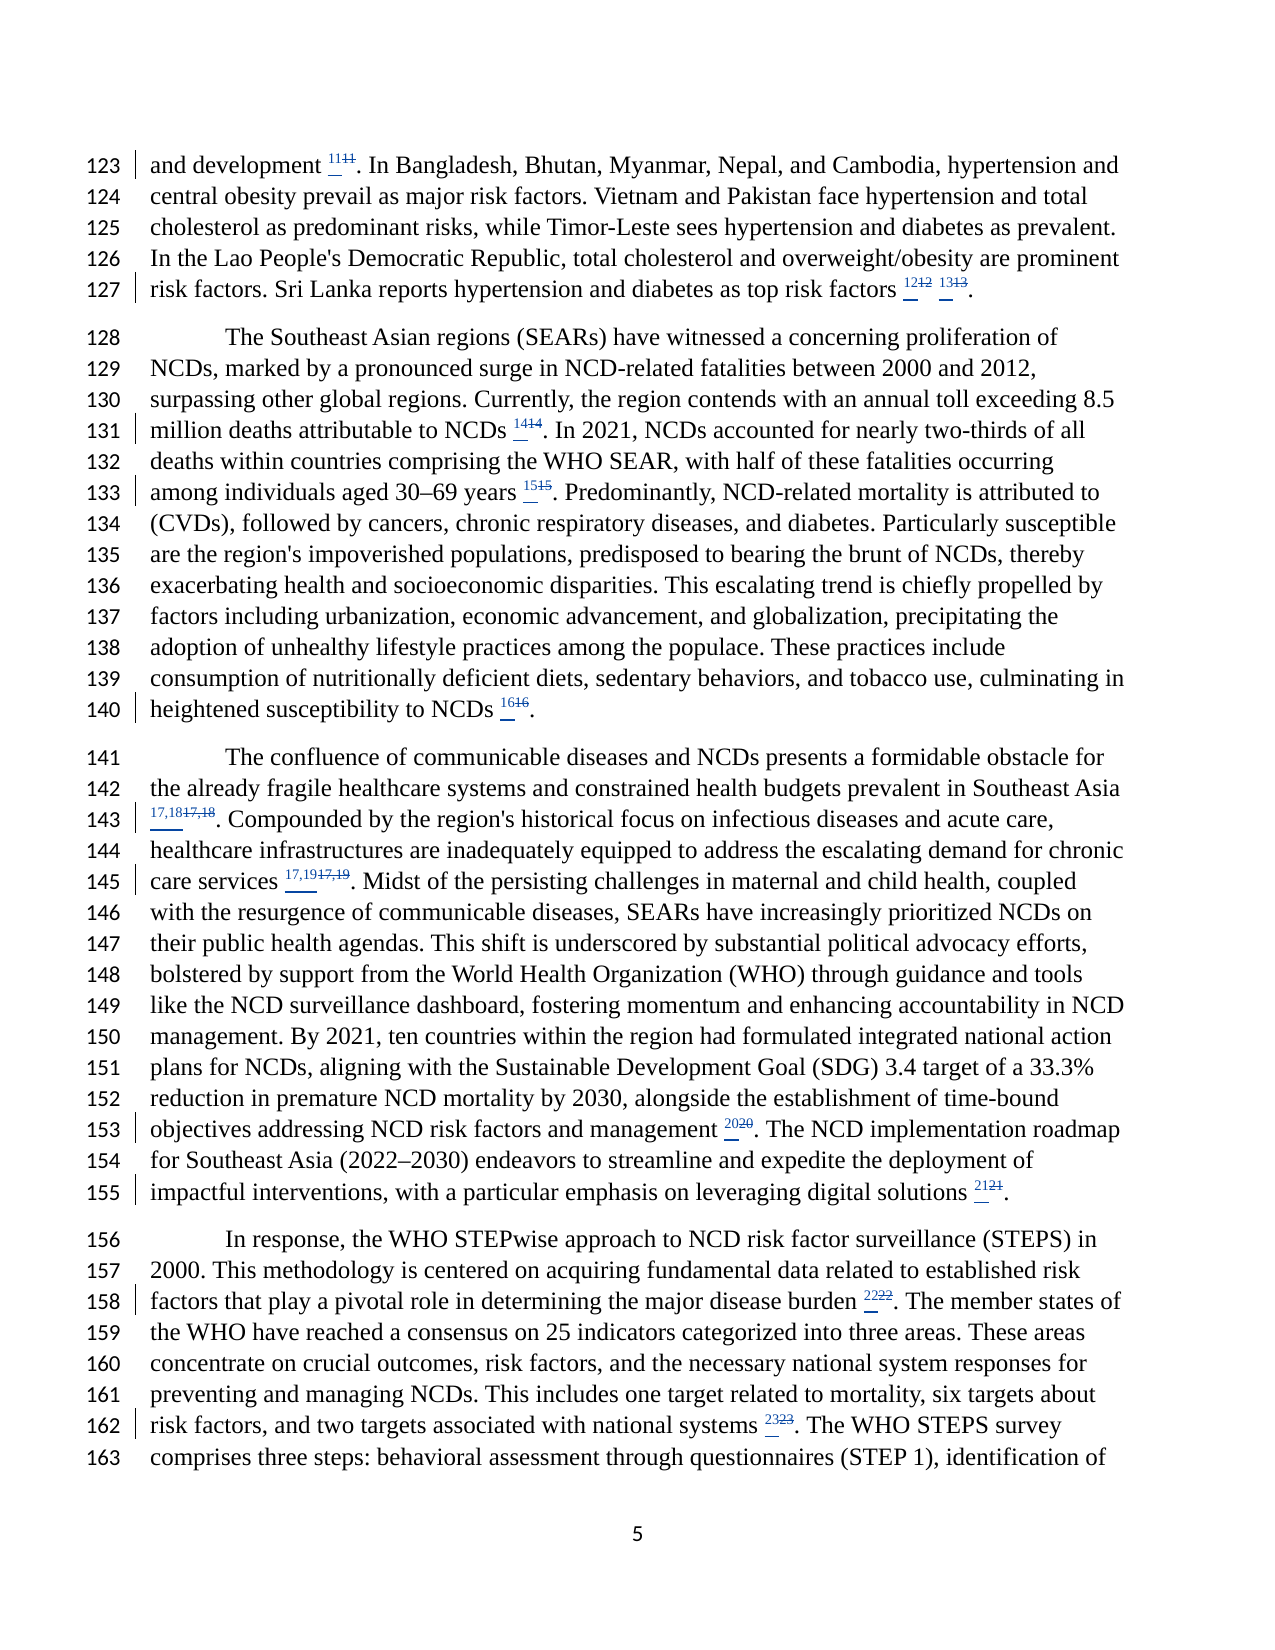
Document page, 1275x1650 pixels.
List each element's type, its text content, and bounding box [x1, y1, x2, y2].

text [150, 1224, 1125, 1470]
text The Southeast Asian regions (SEARs) have witnessed a concerning proliferation of NCDs, marked by a pronounced surge in NCD-related fatalities between 2000 and 2012, surpassing other global regions. Currently, the region contends with an annual toll exceeding 8.5 million deaths attributable to NCDs . In 2021, NCDs accounted for nearly two-thirds of all deaths within countries comprising the WHO SEAR, with half of these fatalities occurring among individuals aged 30–69 years . Predominantly, NCD-related mortality is attributed to (CVDs), followed by cancers, chronic respiratory diseases, and diabetes. Particularly susceptible are the region's impoverished populations, predisposed to bearing the brunt of NCDs, thereby exacerbating health and socioeconomic disparities. This escalating trend is chiefly propelled by factors including urbanization, economic advancement, and globalization, precipitating the adoption of unhealthy lifestyle practices among the populace. These practices include consumption of nutritionally deficient diets, sedentary behaviors, and tobacco use, culminating in heightened susceptibility to NCDs . [150, 322, 1125, 723]
text The confluence of communicable diseases and NCDs presents a formidable obstacle for the already fragile healthcare systems and constrained health budgets prevalent in Southeast Asia . Compounded by the region's historical focus on infectious diseases and acute care, healthcare infrastructures are inadequately equipped to address the escalating demand for chronic care services . Midst of the persisting challenges in maternal and child health, coupled with the resurgence of communicable diseases, SEARs have increasingly prioritized NCDs on their public health agendas. This shift is underscored by substantial political advocacy efforts, bolstered by support from the World Health Organization (WHO) through guidance and tools like the NCD surveillance dashboard, fostering momentum and enhancing accountability in NCD management. By 2021, ten countries within the region had formulated integrated national action plans for NCDs, aligning with the Sustainable Development Goal (SDG) 3.4 target of a 33.3% reduction in premature NCD mortality by 2030, alongside the establishment of time-bound objectives addressing NCD risk factors and management . The NCD implementation roadmap for Southeast Asia (2022–2030) endeavors to streamline and expedite the deployment of impactful interventions, with a particular emphasis on leveraging digital solutions . [150, 742, 1125, 1205]
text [150, 150, 1125, 303]
